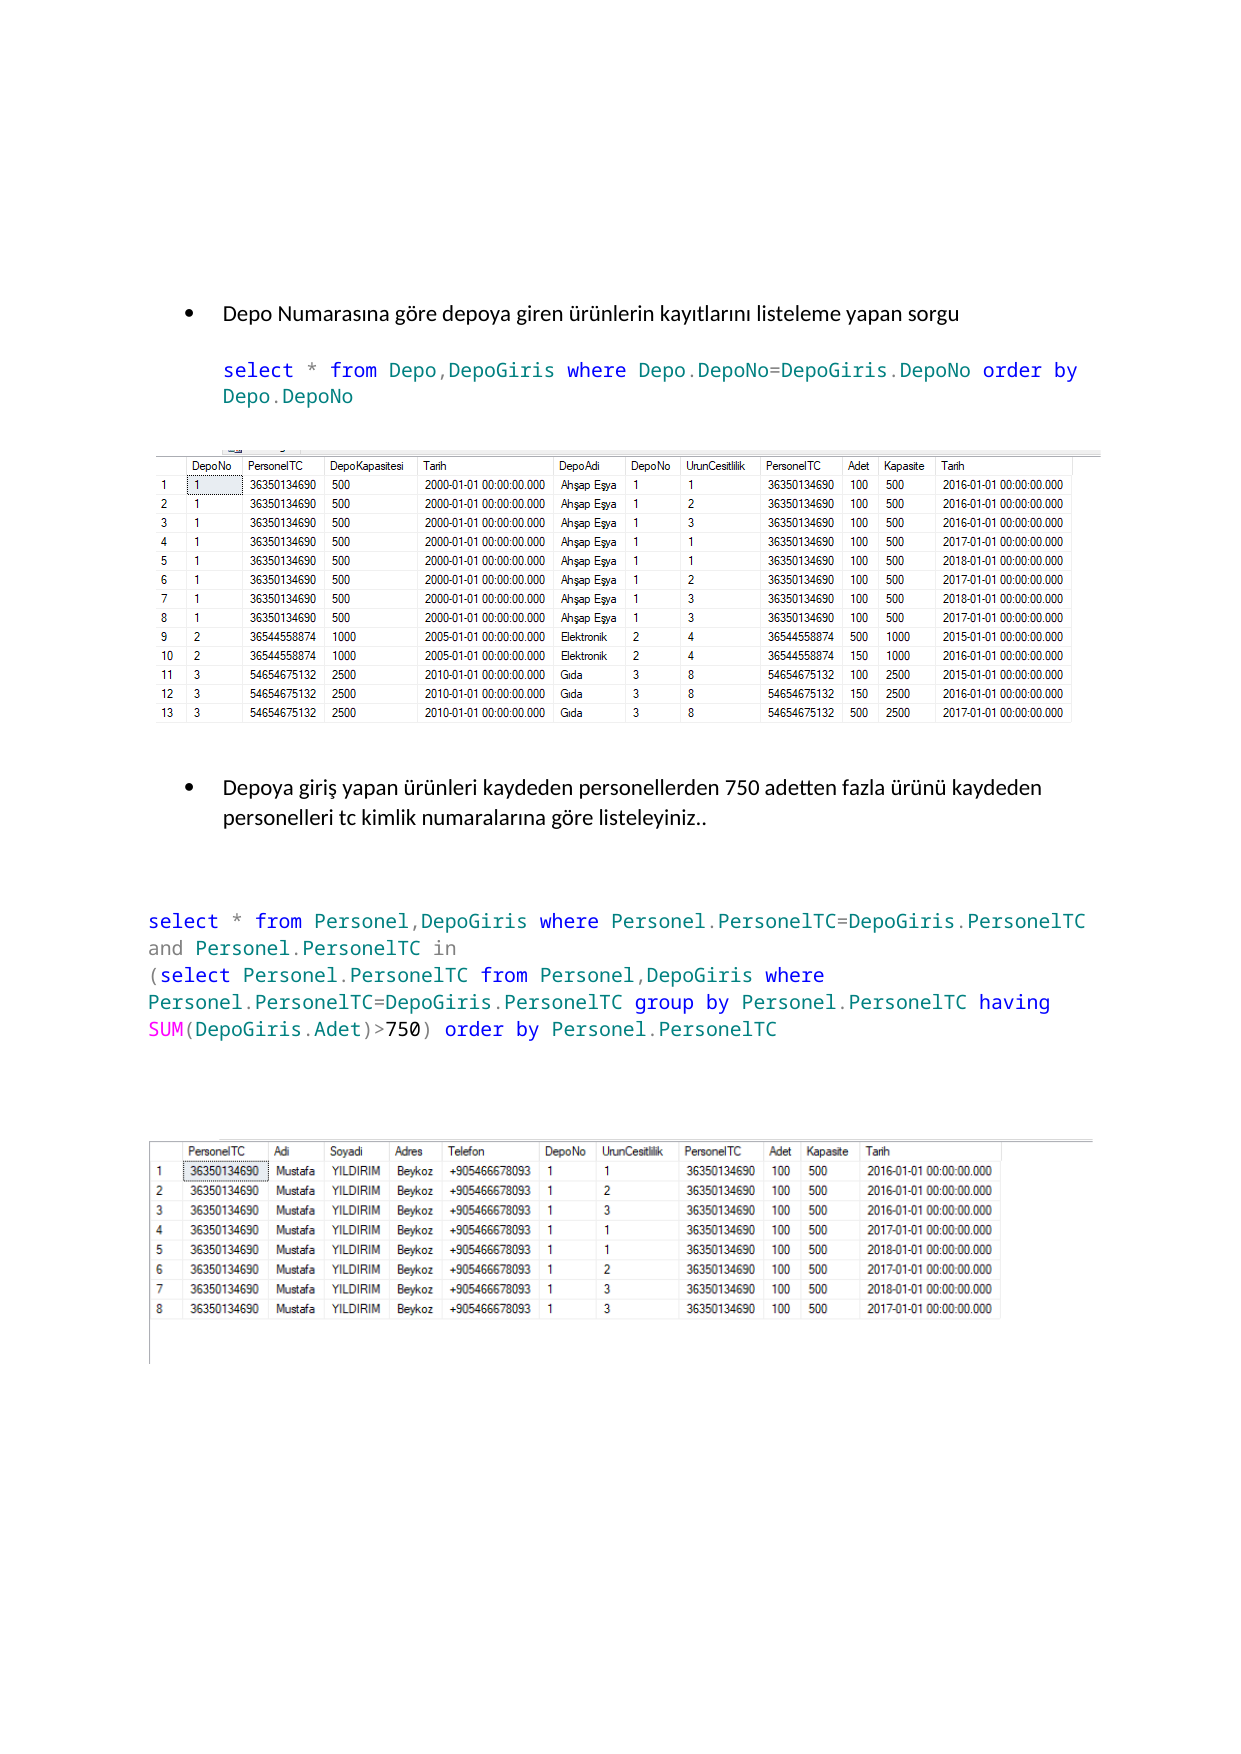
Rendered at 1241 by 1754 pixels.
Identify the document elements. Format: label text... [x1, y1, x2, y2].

list Depo Numarasına göre depoya giren ürünlerin kayıtlarını listeleme yapan sorgu [185, 299, 1093, 327]
picture [148, 1139, 1093, 1364]
list select * from Depo,DepoGiris where Depo.DepoNo=DepoGiris.DepoNo order by Depo.DepoNo [223, 356, 1093, 410]
list Depoya giriş yapan ürünleri kaydeden personellerden 750 adetten fazla ürünü kaydeden personelleri tc kimlik numaralarına göre listeleyiniz.. [185, 773, 1093, 831]
text select * from Personel,DepoGiris where Personel.PersonelTC=DepoGiris.PersonelTC and Personel.PersonelTC in [148, 907, 1093, 961]
picture [156, 450, 1101, 739]
text (select Personel.PersonelTC from Personel,DepoGiris where Personel.PersonelTC=DepoGiris.PersonelTC group by Personel.PersonelTC having SUM(DepoGiris.Adet)>750) order by Personel.PersonelTC [148, 961, 1093, 1042]
